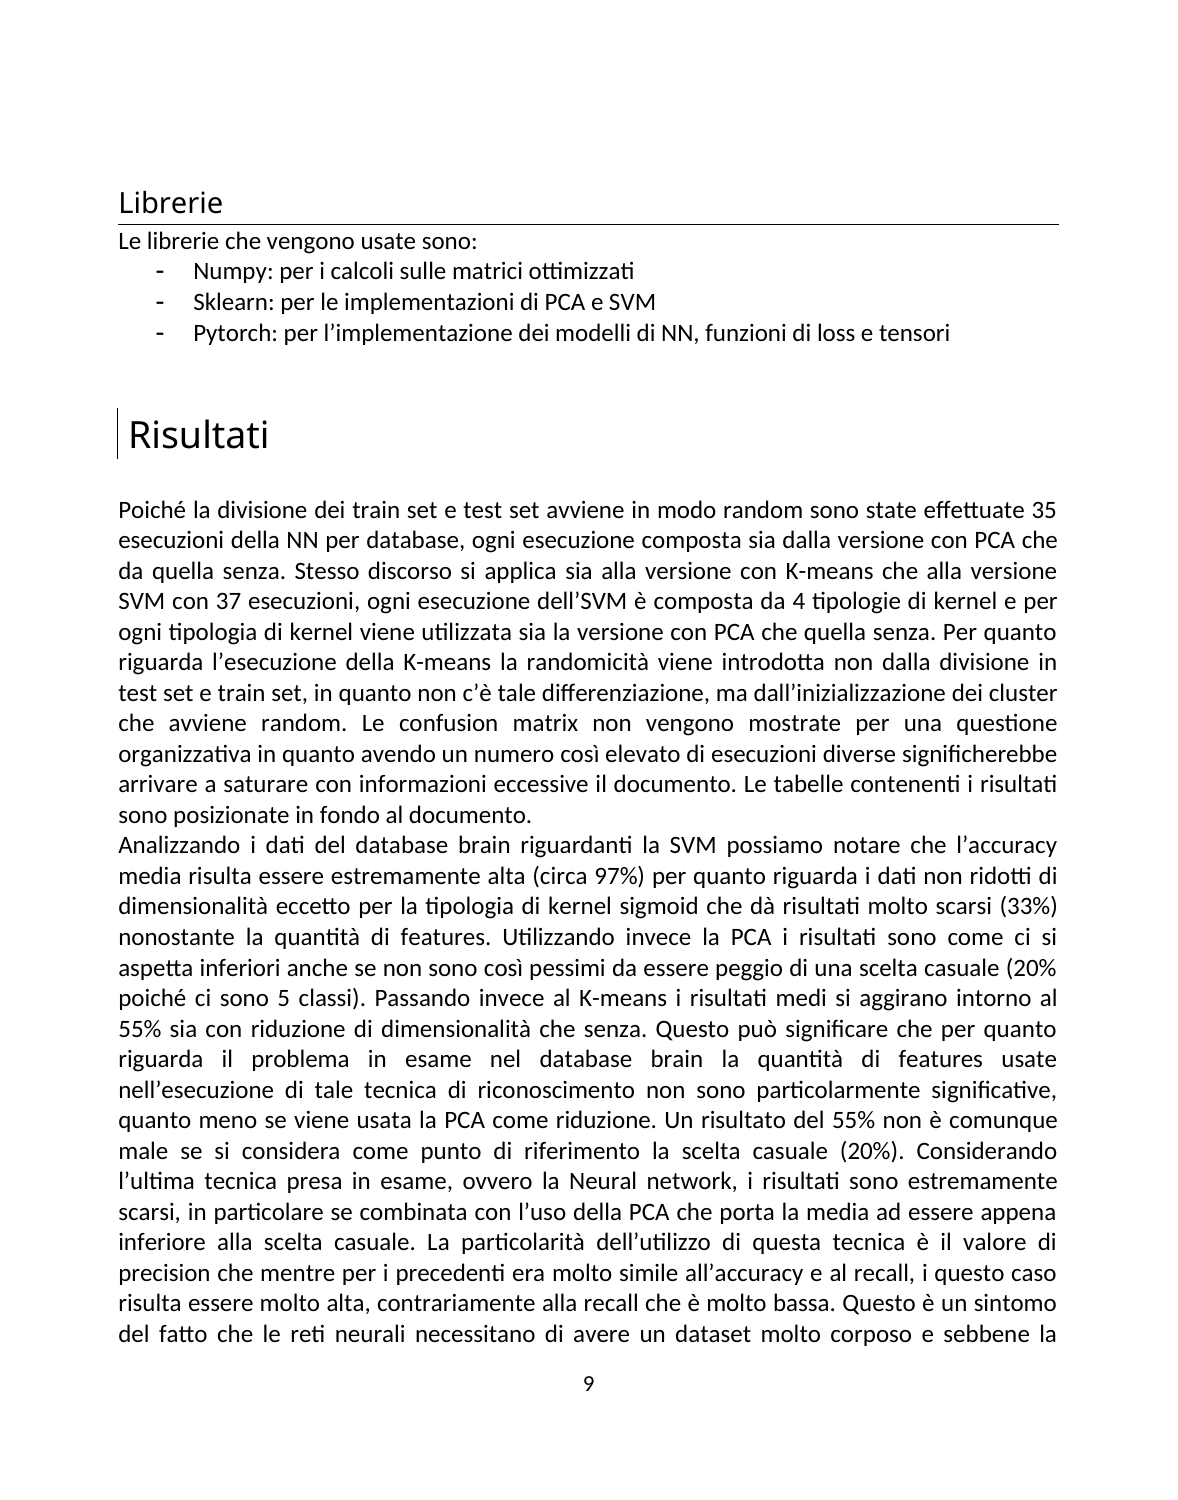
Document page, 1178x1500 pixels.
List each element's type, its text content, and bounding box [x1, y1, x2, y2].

text Poiché la divisione dei train set e test set avviene in modo random sono state effettuate 35 esecuzioni della NN per database, ogni esecuzione composta sia dalla versione con PCA che da quella senza. Stesso discorso si applica sia alla versione con K-means che alla versione SVM con 37 esecuzioni, ogni esecuzione dell’SVM è composta da 4 tipologie di kernel e per ogni tipologia di kernel viene utilizzata sia la versione con PCA che quella senza. Per quanto riguarda l’esecuzione della K-means la randomicità viene introdotta non dalla divisione in test set e train set, in quanto non c’è tale differenziazione, ma dall’inizializzazione dei cluster che avviene random. Le confusion matrix non vengono mostrate per una questione organizzativa in quanto avendo un numero così elevato di esecuzioni diverse significherebbe arrivare a saturare con informazioni eccessive il documento. Le tabelle contenenti i risultati sono posizionate in fondo al documento. [118, 494, 1059, 830]
subtitle Librerie [118, 182, 1059, 224]
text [118, 830, 1059, 1348]
list Sklearn: per le implementazioni di PCA e SVM [156, 286, 1059, 317]
list Numpy: per i calcoli sulle matrici ottimizzati [156, 256, 1059, 286]
text Le librerie che vengono usate sono: [118, 225, 1059, 256]
subtitle Risultati [118, 408, 1059, 459]
list Pytorch: per l’implementazione dei modelli di NN, funzioni di loss e tensori [156, 317, 1059, 347]
